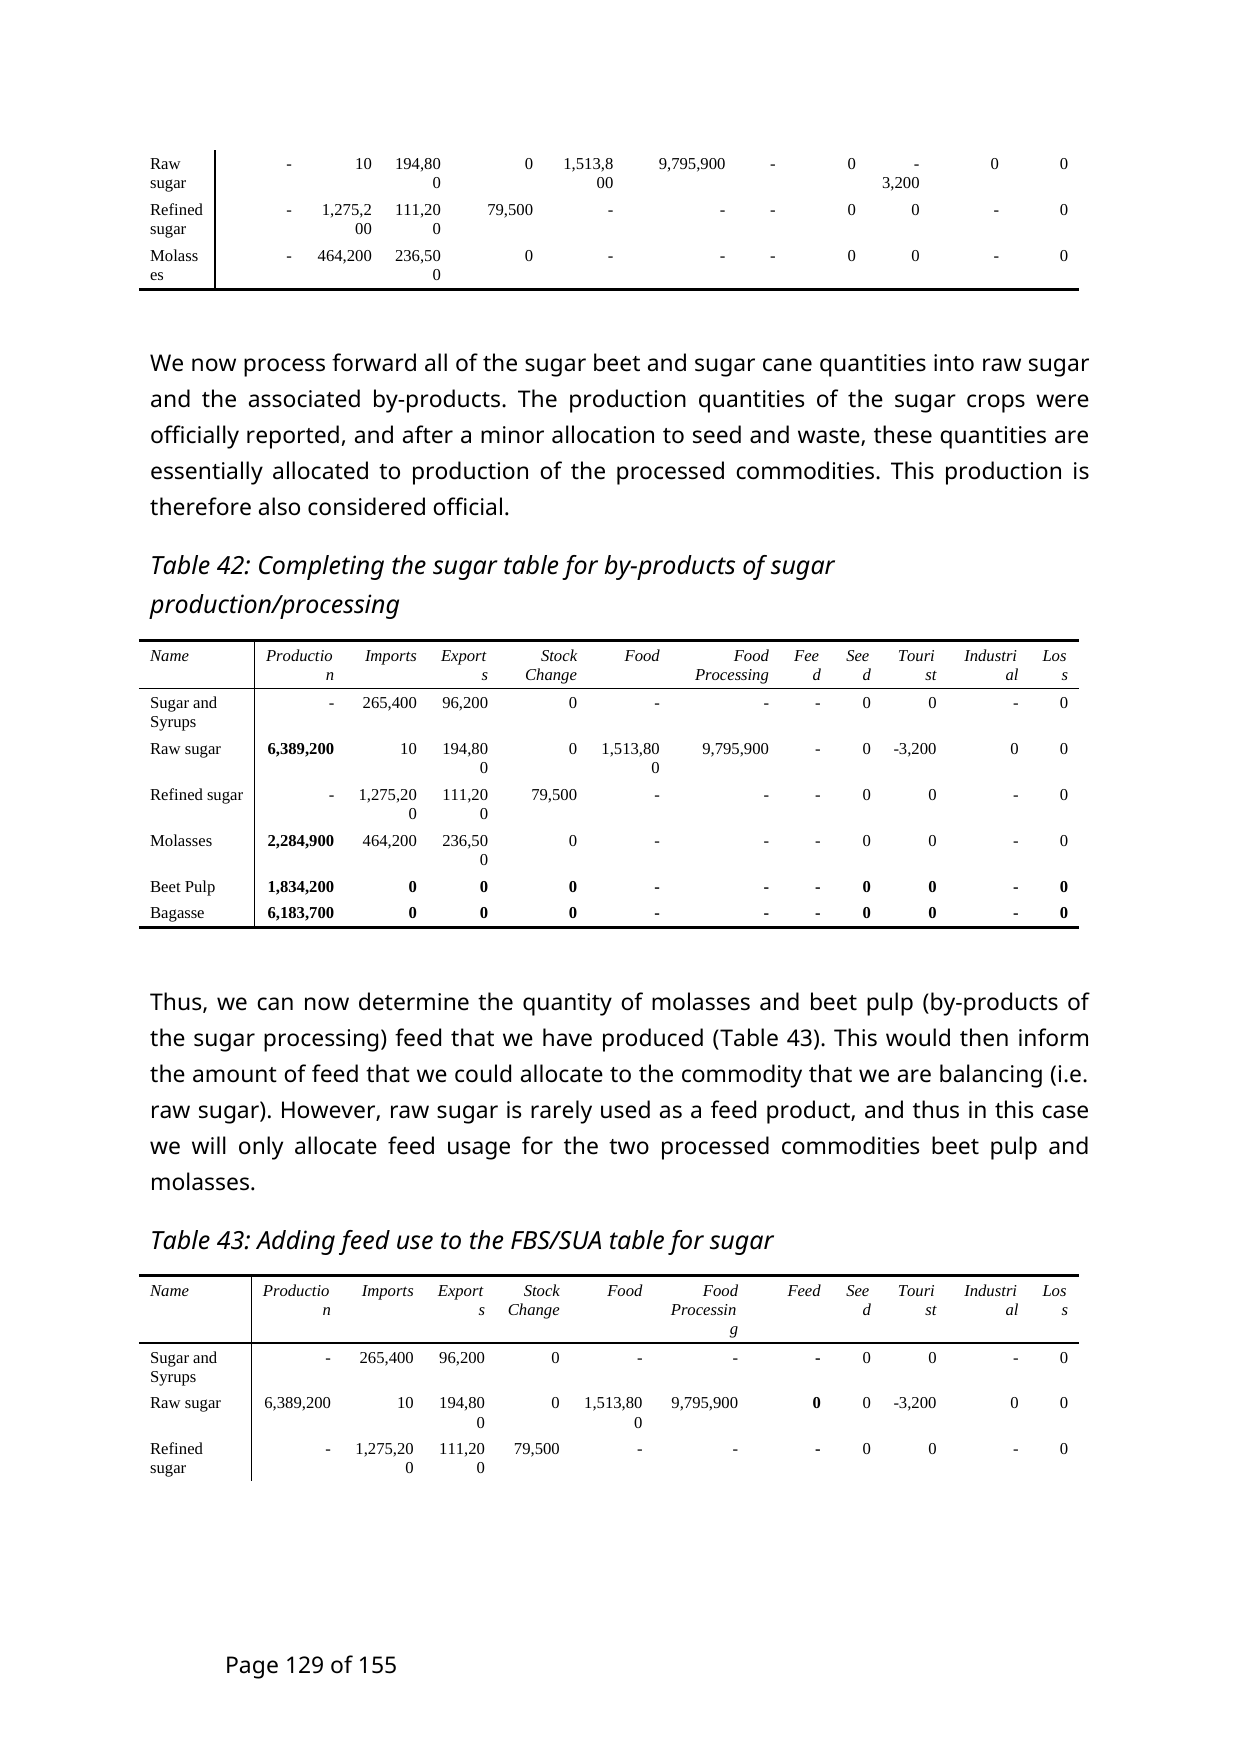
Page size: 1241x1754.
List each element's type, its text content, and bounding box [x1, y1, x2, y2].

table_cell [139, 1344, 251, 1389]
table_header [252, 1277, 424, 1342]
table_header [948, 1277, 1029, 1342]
text Table 42: Completing the sugar table for by-products of sugar production/processing [150, 548, 1090, 621]
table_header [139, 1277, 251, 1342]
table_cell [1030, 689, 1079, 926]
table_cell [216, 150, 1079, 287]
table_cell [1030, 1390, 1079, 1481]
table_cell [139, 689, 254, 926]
text We now process forward all of the sugar beet and sugar cane quantities into raw sugar and the associated by-products. The production quantities of the sugar crops were officially reported, and after a minor allocation to seed and waste, these quantities are essentially allocated to production of the processed commodities. This production is therefore also considered official. [150, 347, 1090, 522]
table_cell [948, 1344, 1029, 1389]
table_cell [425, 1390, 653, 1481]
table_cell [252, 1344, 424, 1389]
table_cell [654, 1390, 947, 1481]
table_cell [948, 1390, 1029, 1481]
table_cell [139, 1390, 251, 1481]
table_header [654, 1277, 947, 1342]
text Table 43: Adding feed use to the FBS/SUA table for sugar [150, 1222, 1090, 1256]
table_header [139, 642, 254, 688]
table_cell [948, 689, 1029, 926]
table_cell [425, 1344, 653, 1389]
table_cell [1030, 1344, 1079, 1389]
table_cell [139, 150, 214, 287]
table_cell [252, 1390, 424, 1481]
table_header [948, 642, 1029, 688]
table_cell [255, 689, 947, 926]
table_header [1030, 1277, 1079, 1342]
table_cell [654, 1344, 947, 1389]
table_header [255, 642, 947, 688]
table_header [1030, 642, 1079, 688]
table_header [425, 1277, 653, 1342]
